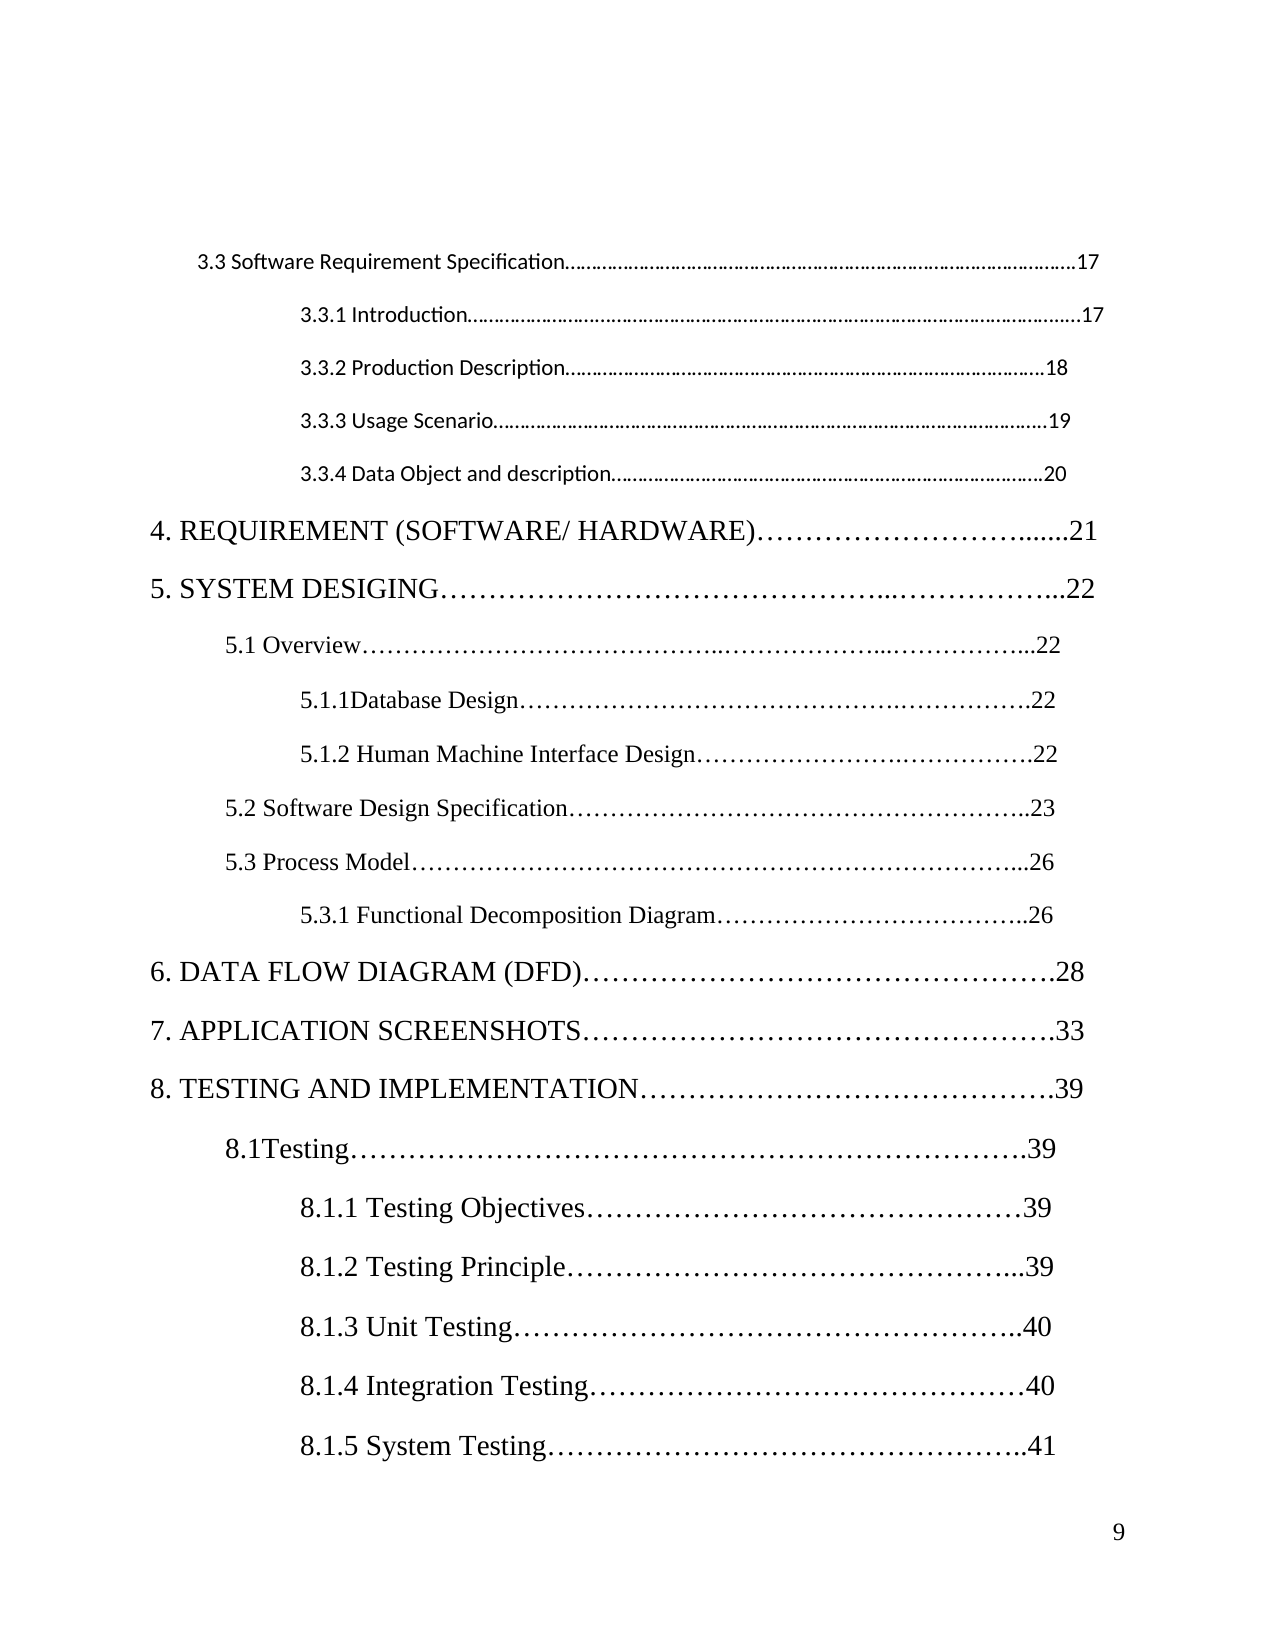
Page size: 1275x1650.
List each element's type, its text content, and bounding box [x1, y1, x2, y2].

text 8.1.3 Unit Testing……………………………………………..40 [150, 1309, 1125, 1342]
text 8.1.5 System Testing…………………………………………..41 [150, 1428, 1125, 1461]
text 5.3 Process Model………………………………………………………………...26 [150, 847, 1125, 875]
text 3.3.3 Usage Scenario…………………………………………….……………………………………………..19 [187, 407, 1125, 434]
text 5.1.2 Human Machine Interface Design…………………….…………….22 [150, 739, 1125, 768]
text 3.3.2 Production Description……………………………………………………………………………….18 [187, 353, 1125, 382]
text 4. REQUIREMENT (SOFTWARE/ HARDWARE)……………………….......21 [150, 513, 1125, 546]
text 7. APPLICATION SCREENSHOTS………………………………………….33 [150, 1013, 1125, 1046]
text 8.1Testing…………………………………………………………….39 [150, 1131, 1125, 1164]
text 5.1 Overview……………………………………..………………...……………...22 [150, 631, 1125, 659]
text 8. TESTING AND IMPLEMENTATION…………………………………….39 [150, 1071, 1125, 1105]
text 3.3.1 Introduction……………………...…………………………………………………………………………..…17 [187, 301, 1125, 328]
text 5. SYSTEM DESIGING………………………………………...……………...22 [150, 571, 1125, 605]
text 3.3.4 Data Object and description……………………………………………………………………….20 [187, 459, 1125, 488]
text 6. DATA FLOW DIAGRAM (DFD)………………………………………….28 [150, 954, 1125, 988]
text 5.2 Software Design Specification………………………………………………..23 [150, 793, 1125, 822]
text 8.1.2 Testing Principle………………………………………...39 [150, 1249, 1125, 1283]
text 8.1.4 Integration Testing………………………………………40 [150, 1368, 1125, 1402]
text 3.3 Software Requirement Specification…………………………………………………………………………………….17 [187, 247, 1125, 276]
text 8.1.1 Testing Objectives………………………………………39 [150, 1190, 1125, 1224]
text 5.3.1 Functional Decomposition Diagram………………………………..26 [150, 901, 1125, 929]
text 5.1.1Database Design……………………………………….…………….22 [150, 685, 1125, 714]
